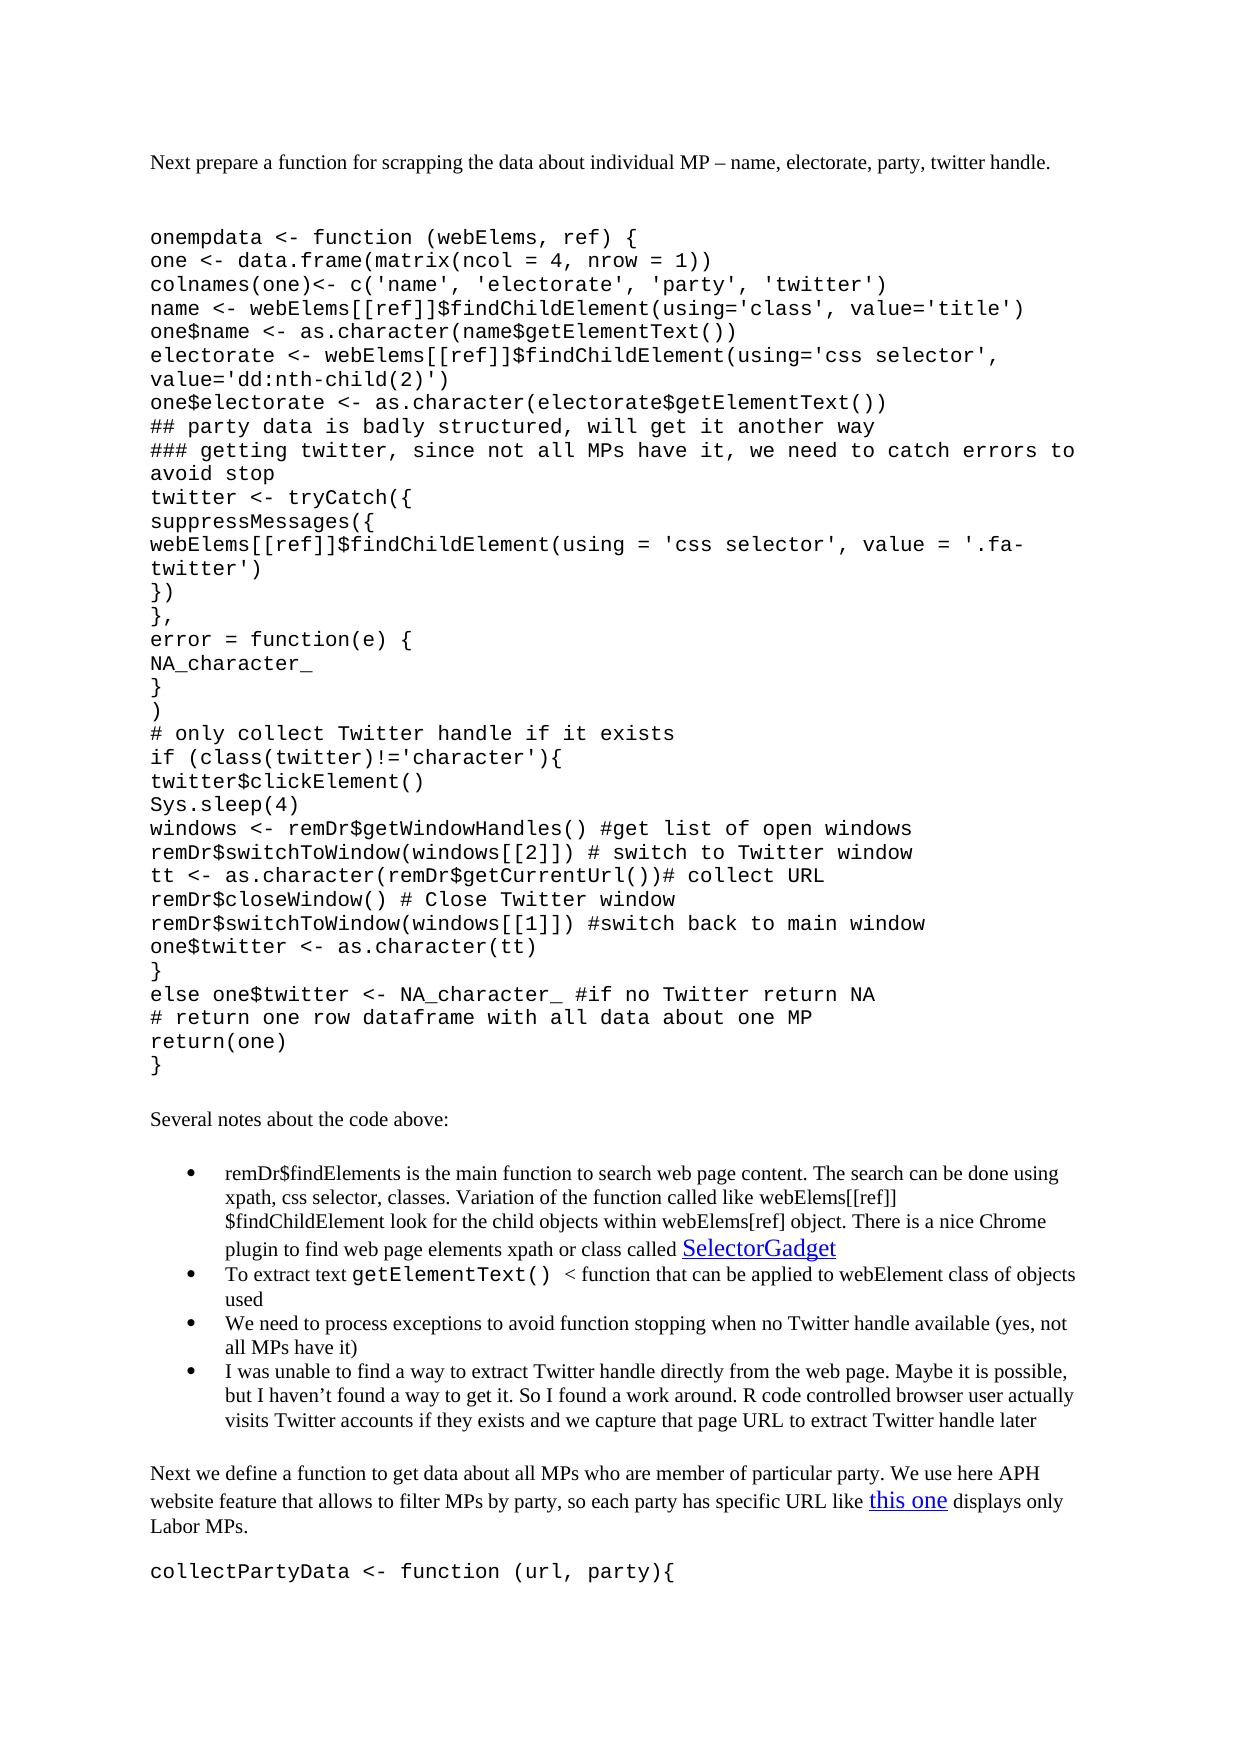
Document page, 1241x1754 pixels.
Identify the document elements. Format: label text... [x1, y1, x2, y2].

text Several notes about the code above: [150, 1107, 1090, 1131]
list remDr$findElements is the main function to search web page content. The search can be done using xpath, css selector, classes. Variation of the function called like webElems[[ref]]$findChildElement look for the child objects within webElems[ref] object. There is a nice Chrome plugin to find web page elements xpath or class called SelectorGadget [187, 1161, 1090, 1261]
list We need to process exceptions to avoid function stopping when no Twitter handle available (yes, not all MPs have it) [187, 1311, 1090, 1359]
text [150, 1461, 1090, 1585]
text onempdata <- function (webElems, ref) { one <- data.frame(matrix(ncol = 4, nrow = 1)) colnames(one)<- c('name', 'electorate', 'party', 'twitter') name <- webElems[[ref]]$findChildElement(using='class', value='title') one$name <- as.character(name$getElementText()) electorate <- webElems[[ref]]$findChildElement(using='css selector', value='dd:nth-child(2)') one$electorate <- as.character(electorate$getElementText()) ## party data is badly structured, will get it another way ### getting twitter, since not all MPs have it, we need to catch errors to avoid stop twitter <- tryCatch({ suppressMessages({ webElems[[ref]]$findChildElement(using = 'css selector', value = '.fa-twitter') }) }, error = function(e) { NA_character_ } ) # only collect Twitter handle if it exists if (class(twitter)!='character'){ twitter$clickElement() Sys.sleep(4) windows <- remDr$getWindowHandles() #get list of open windows remDr$switchToWindow(windows[[2]]) # switch to Twitter window tt <- as.character(remDr$getCurrentUrl())# collect URL remDr$closeWindow() # Close Twitter window remDr$switchToWindow(windows[[1]]) #switch back to main window one$twitter <- as.character(tt) } else one$twitter <- NA_character_ #if no Twitter return NA # return one row dataframe with all data about one MP return(one) } [150, 203, 1090, 1078]
text Next prepare a function for scrapping the data about individual MP – name, electorate, party, twitter handle. [150, 150, 1090, 174]
list To extract text getElementText() < function that can be applied to webElement class of objects used [187, 1261, 1090, 1311]
list I was unable to find a way to extract Twitter handle directly from the web page. Maybe it is possible, but I haven’t found a way to get it. So I found a work around. R code controlled browser user actually visits Twitter accounts if they exists and we capture that page URL to extract Twitter handle later [187, 1359, 1090, 1432]
